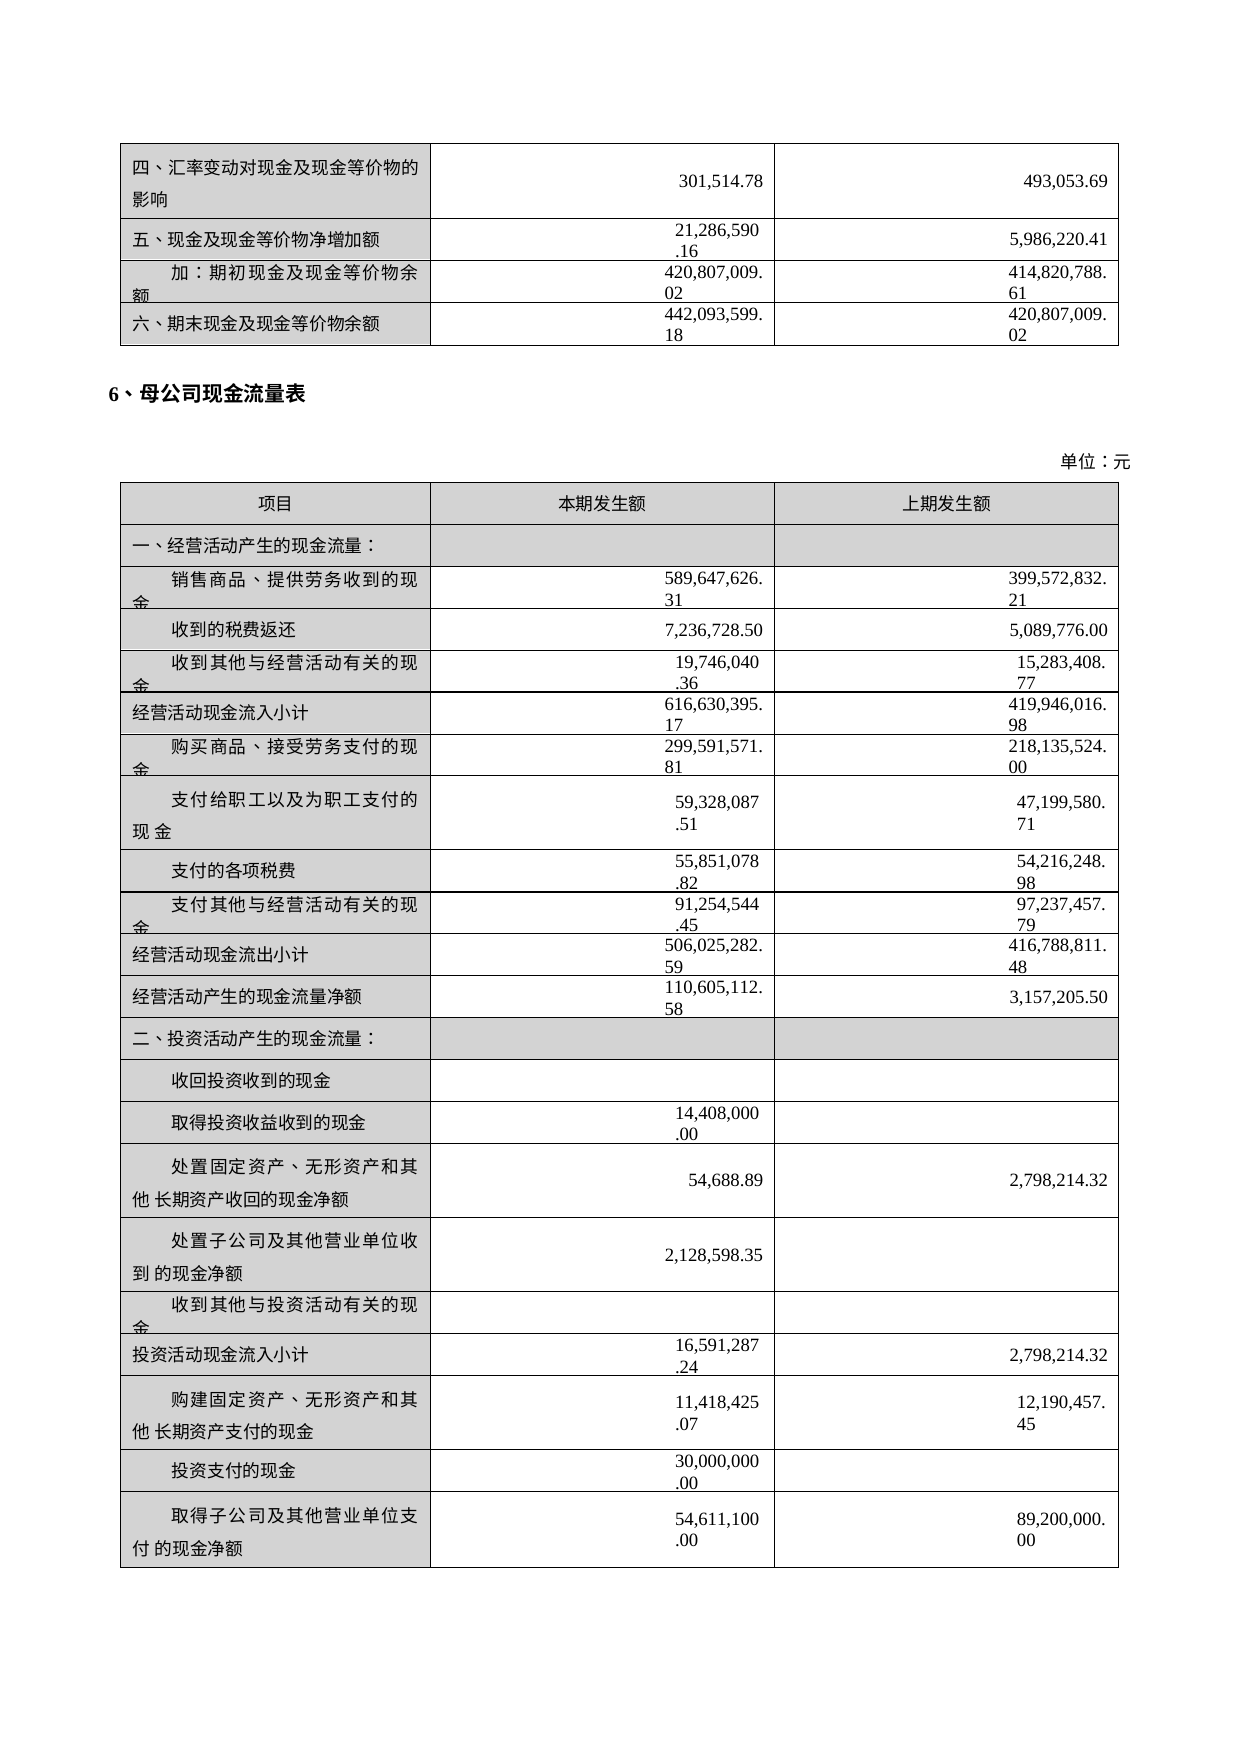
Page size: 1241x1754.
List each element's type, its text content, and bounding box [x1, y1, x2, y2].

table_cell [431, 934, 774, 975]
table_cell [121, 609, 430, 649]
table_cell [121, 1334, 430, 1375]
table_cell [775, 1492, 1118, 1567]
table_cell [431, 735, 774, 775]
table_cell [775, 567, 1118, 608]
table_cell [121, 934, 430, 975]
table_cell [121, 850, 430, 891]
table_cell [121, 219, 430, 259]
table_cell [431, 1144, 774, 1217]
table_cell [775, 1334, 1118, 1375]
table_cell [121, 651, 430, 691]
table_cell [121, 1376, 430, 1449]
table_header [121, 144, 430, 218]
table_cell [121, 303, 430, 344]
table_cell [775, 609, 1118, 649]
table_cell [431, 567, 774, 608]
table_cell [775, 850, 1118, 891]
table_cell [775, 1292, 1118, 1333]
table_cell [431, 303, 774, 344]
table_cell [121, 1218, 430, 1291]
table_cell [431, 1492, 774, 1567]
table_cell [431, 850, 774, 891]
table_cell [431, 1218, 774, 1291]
text 单位：元 [108, 449, 1131, 473]
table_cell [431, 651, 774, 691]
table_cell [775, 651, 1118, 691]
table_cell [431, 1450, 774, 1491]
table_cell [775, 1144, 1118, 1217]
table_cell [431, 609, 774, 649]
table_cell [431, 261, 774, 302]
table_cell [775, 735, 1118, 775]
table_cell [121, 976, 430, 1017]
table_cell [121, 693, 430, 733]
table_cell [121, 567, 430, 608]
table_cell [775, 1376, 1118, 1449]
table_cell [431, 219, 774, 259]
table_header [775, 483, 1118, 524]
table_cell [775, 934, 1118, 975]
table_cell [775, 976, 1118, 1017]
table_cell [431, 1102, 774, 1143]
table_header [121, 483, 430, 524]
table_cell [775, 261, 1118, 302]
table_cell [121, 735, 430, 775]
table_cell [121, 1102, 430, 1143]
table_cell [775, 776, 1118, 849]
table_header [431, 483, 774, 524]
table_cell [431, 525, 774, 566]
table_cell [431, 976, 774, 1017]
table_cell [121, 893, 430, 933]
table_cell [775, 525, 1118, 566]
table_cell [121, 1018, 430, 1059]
subtitle 6、母公司现金流量表 [108, 379, 1131, 407]
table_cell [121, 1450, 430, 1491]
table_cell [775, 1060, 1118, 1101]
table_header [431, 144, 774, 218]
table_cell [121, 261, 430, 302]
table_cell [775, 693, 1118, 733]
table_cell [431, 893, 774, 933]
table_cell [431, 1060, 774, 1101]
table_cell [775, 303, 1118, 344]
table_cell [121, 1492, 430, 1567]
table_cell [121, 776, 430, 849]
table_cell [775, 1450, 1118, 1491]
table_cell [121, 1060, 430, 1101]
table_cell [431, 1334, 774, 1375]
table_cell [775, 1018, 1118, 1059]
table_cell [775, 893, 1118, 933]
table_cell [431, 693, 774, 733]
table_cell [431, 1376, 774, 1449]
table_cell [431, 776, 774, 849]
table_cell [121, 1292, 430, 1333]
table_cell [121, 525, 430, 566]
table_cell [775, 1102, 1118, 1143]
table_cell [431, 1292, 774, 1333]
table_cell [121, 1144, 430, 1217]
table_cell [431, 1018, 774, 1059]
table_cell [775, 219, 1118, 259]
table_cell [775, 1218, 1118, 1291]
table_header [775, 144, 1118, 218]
